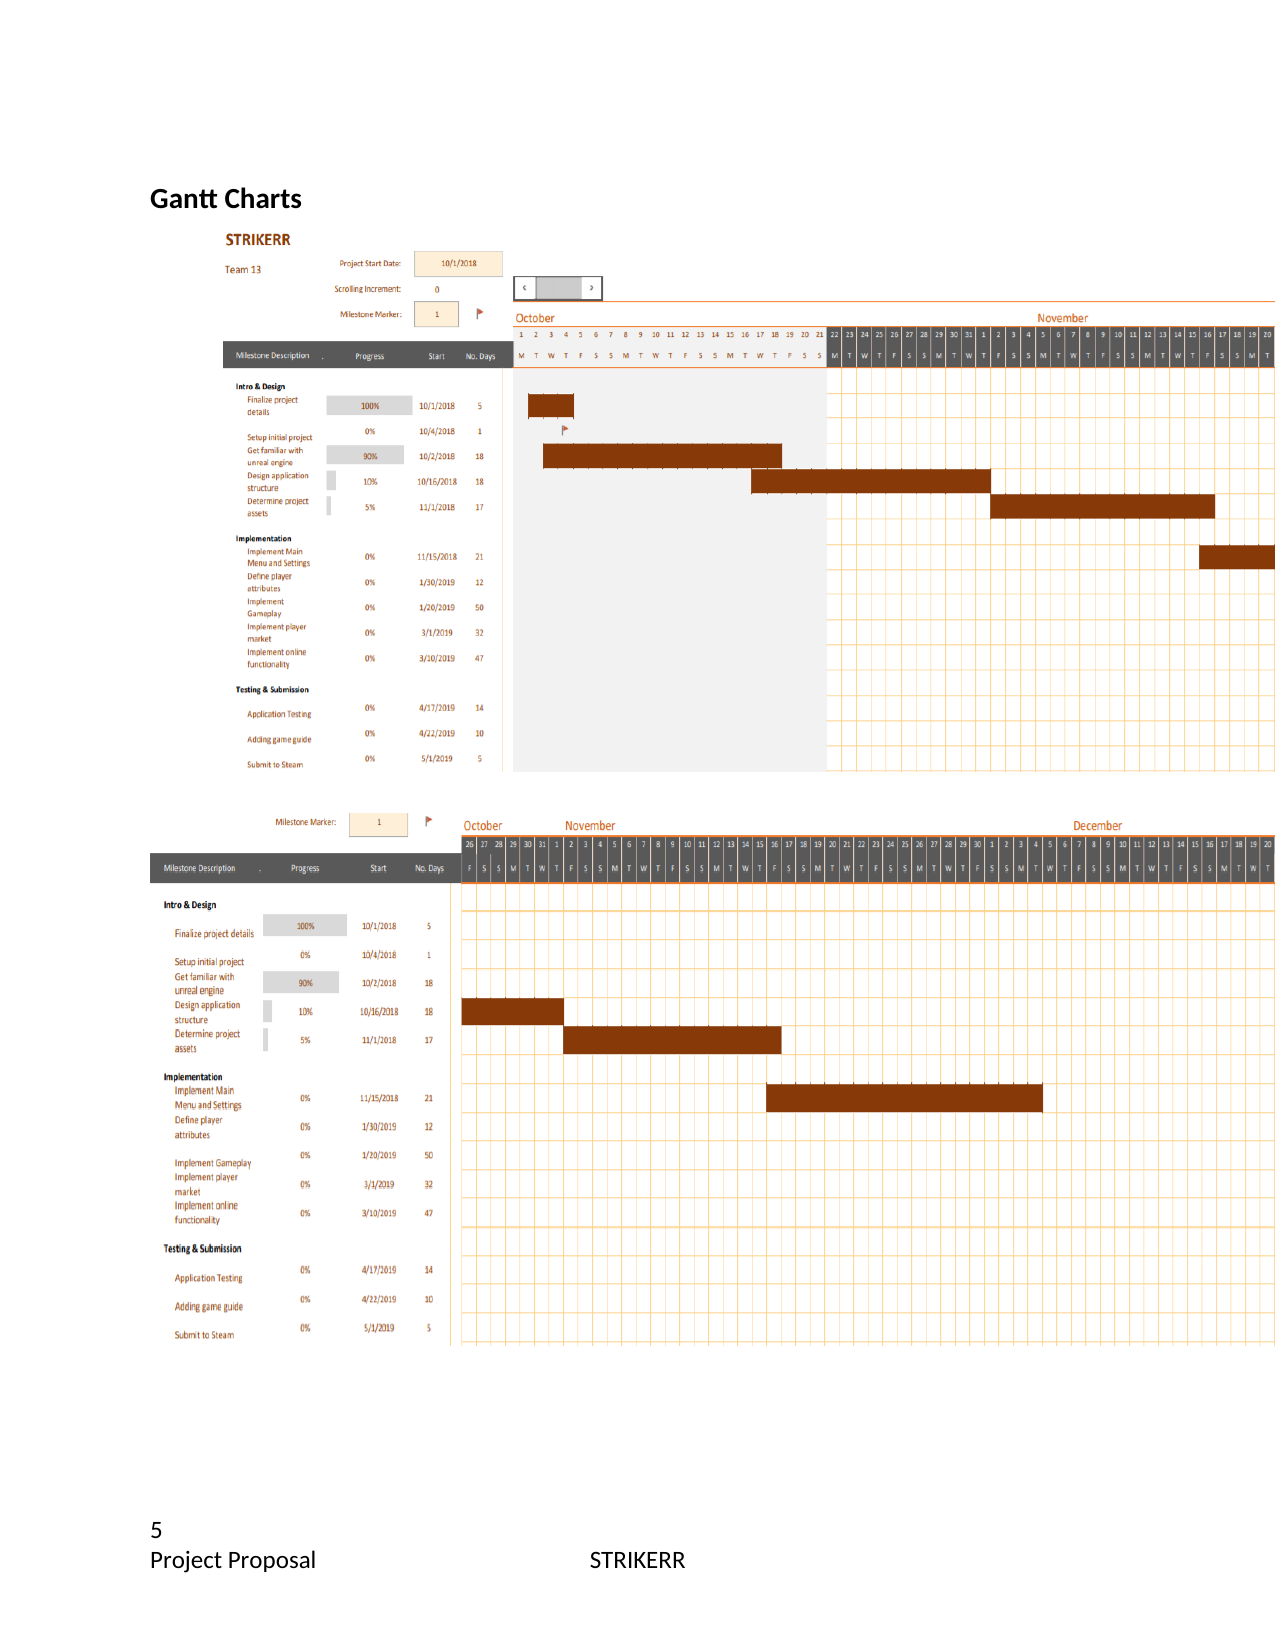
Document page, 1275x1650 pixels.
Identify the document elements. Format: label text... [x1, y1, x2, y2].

text Gantt Charts [150, 181, 1125, 216]
picture [150, 813, 1275, 1346]
picture [223, 231, 1275, 772]
